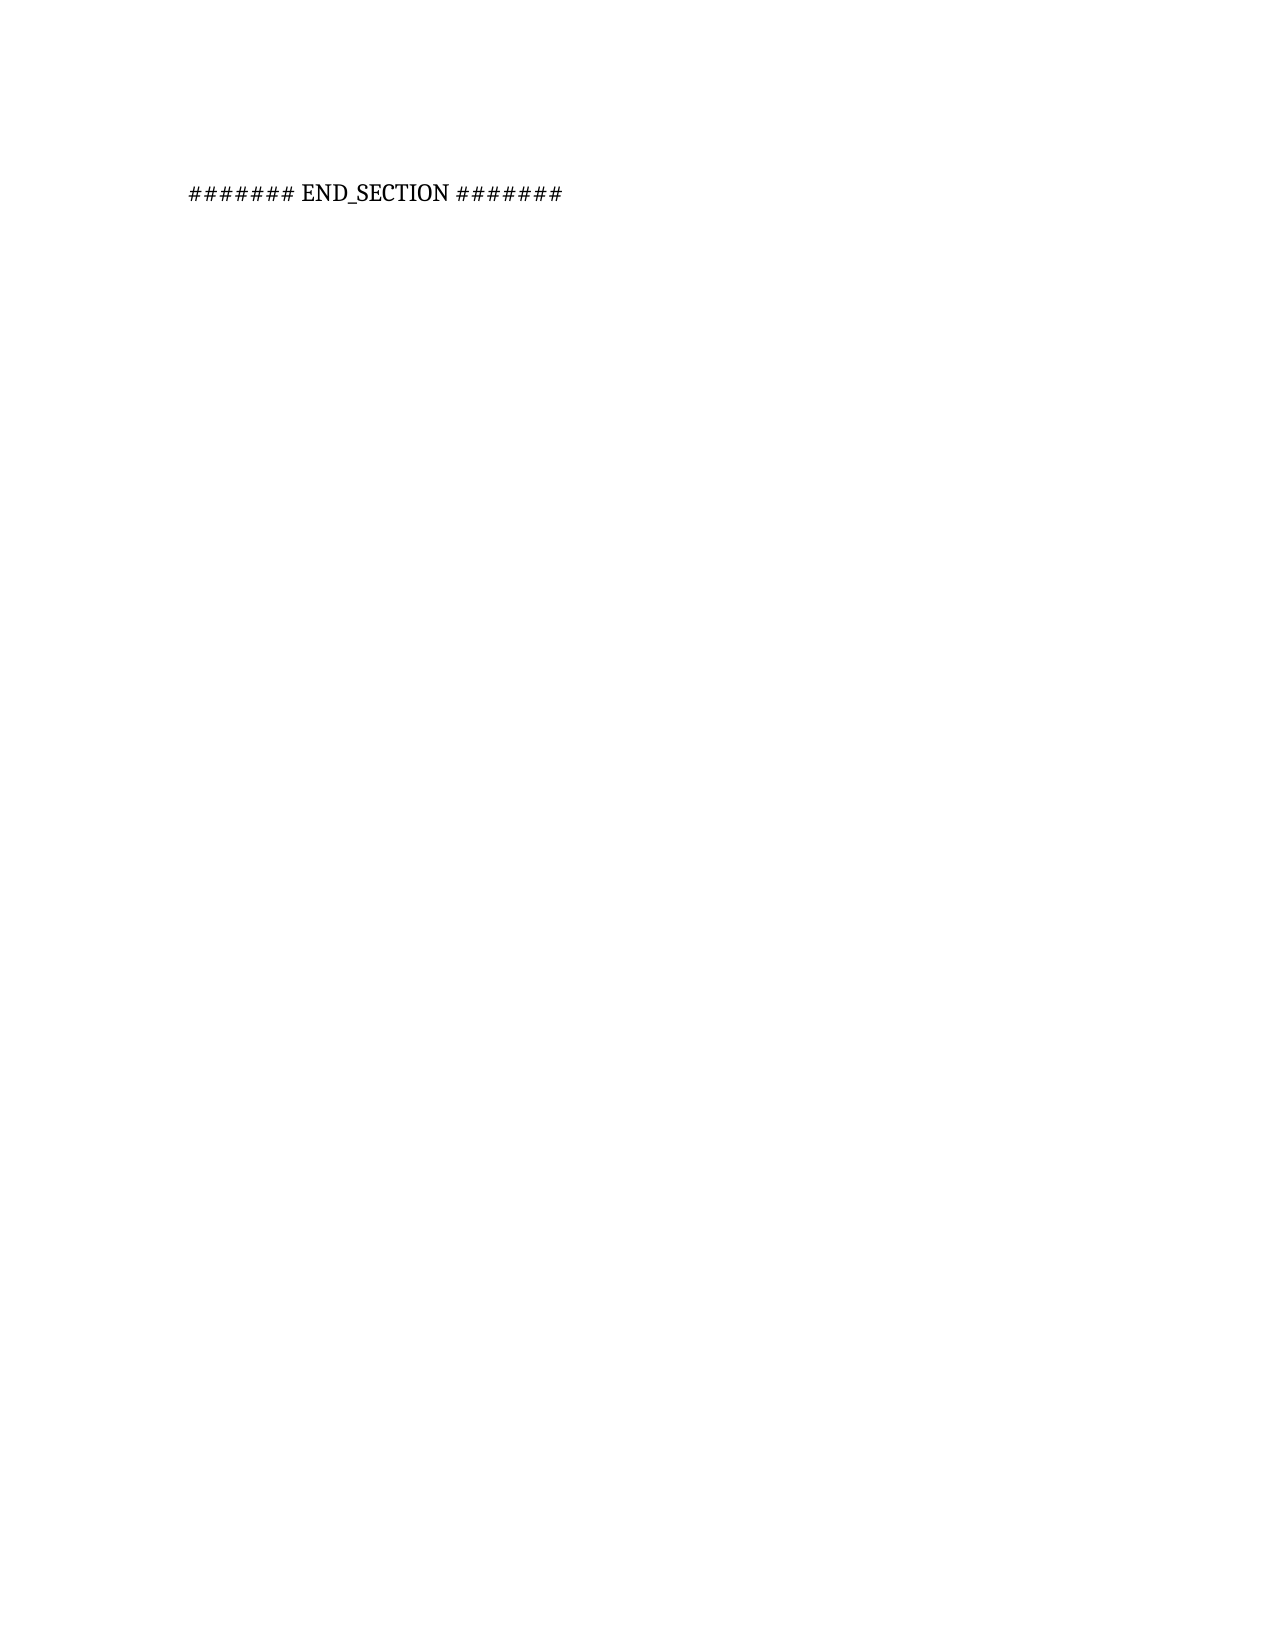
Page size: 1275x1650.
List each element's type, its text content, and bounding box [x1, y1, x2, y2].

text ####### END_SECTION ####### [187, 179, 1087, 207]
